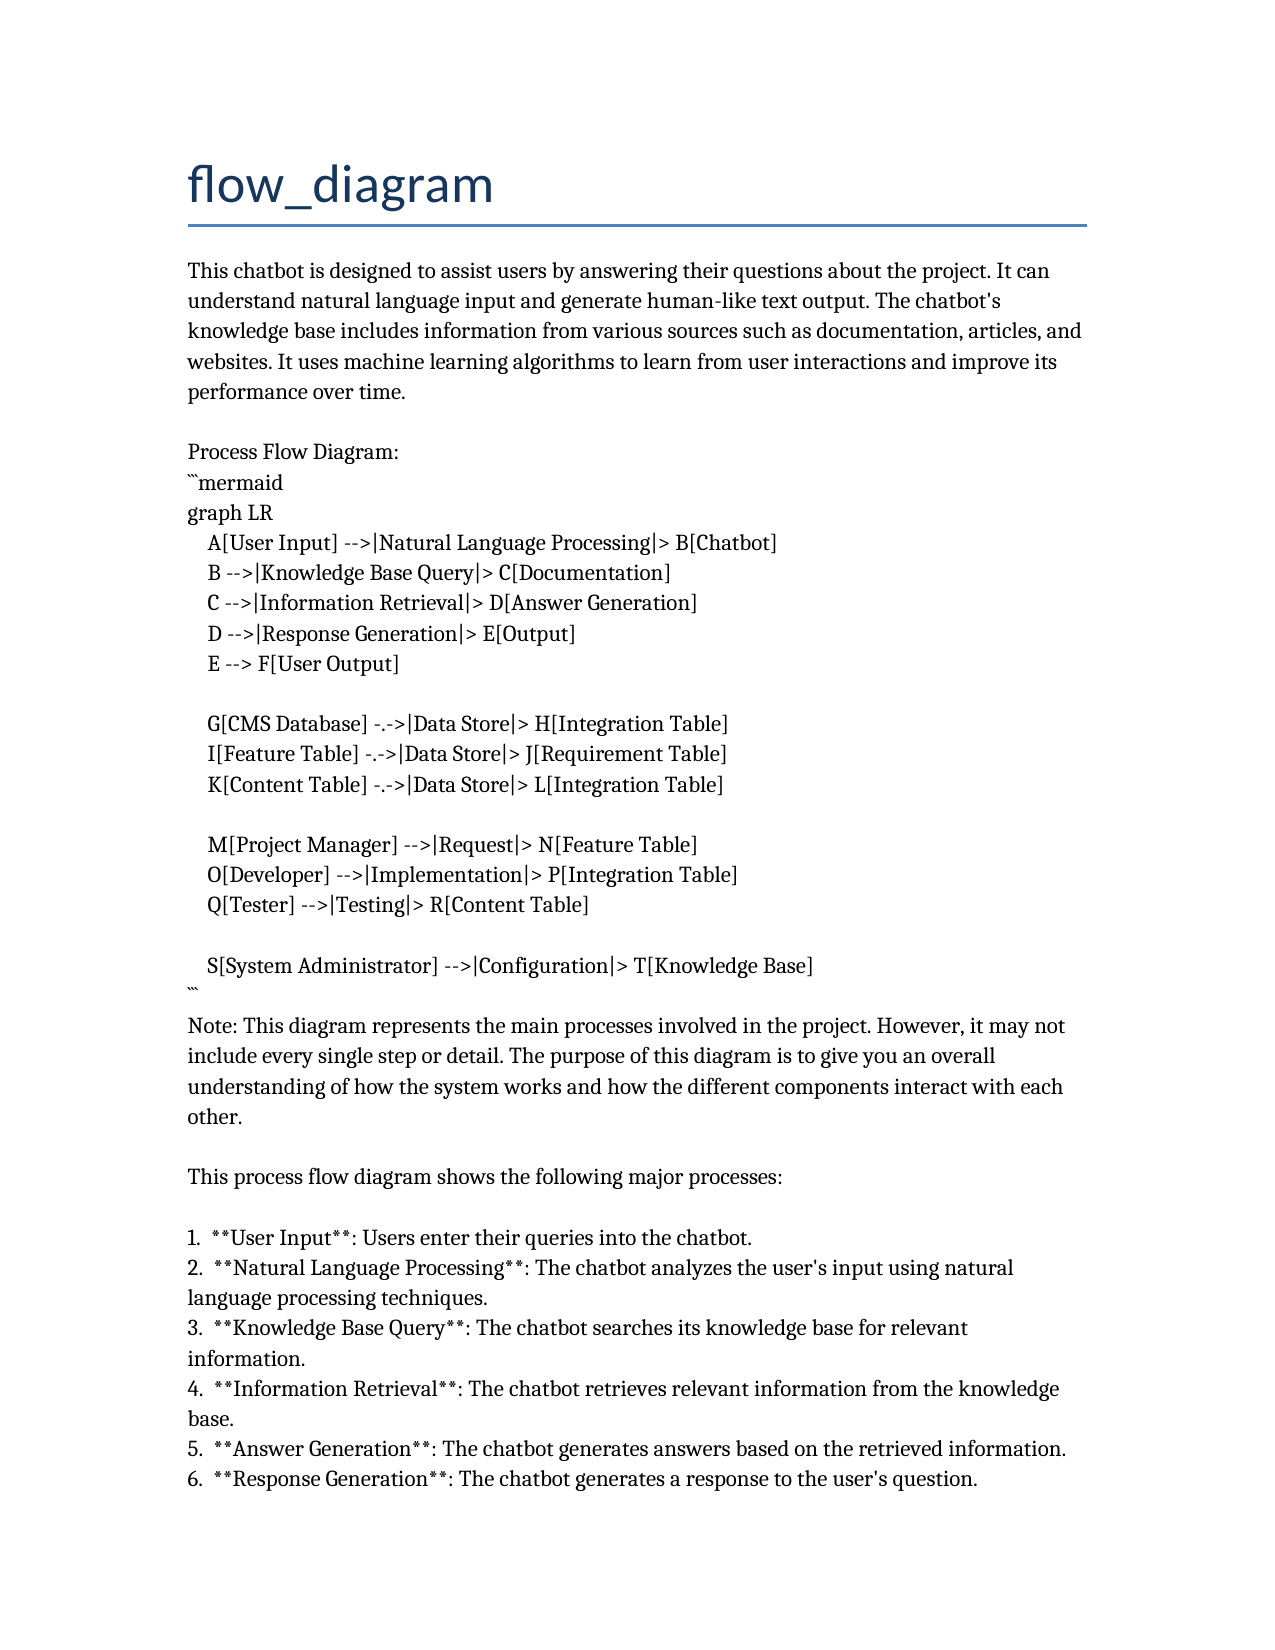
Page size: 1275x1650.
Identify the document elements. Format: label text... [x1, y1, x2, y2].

title flow_diagram [187, 150, 1087, 227]
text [187, 258, 1087, 1492]
